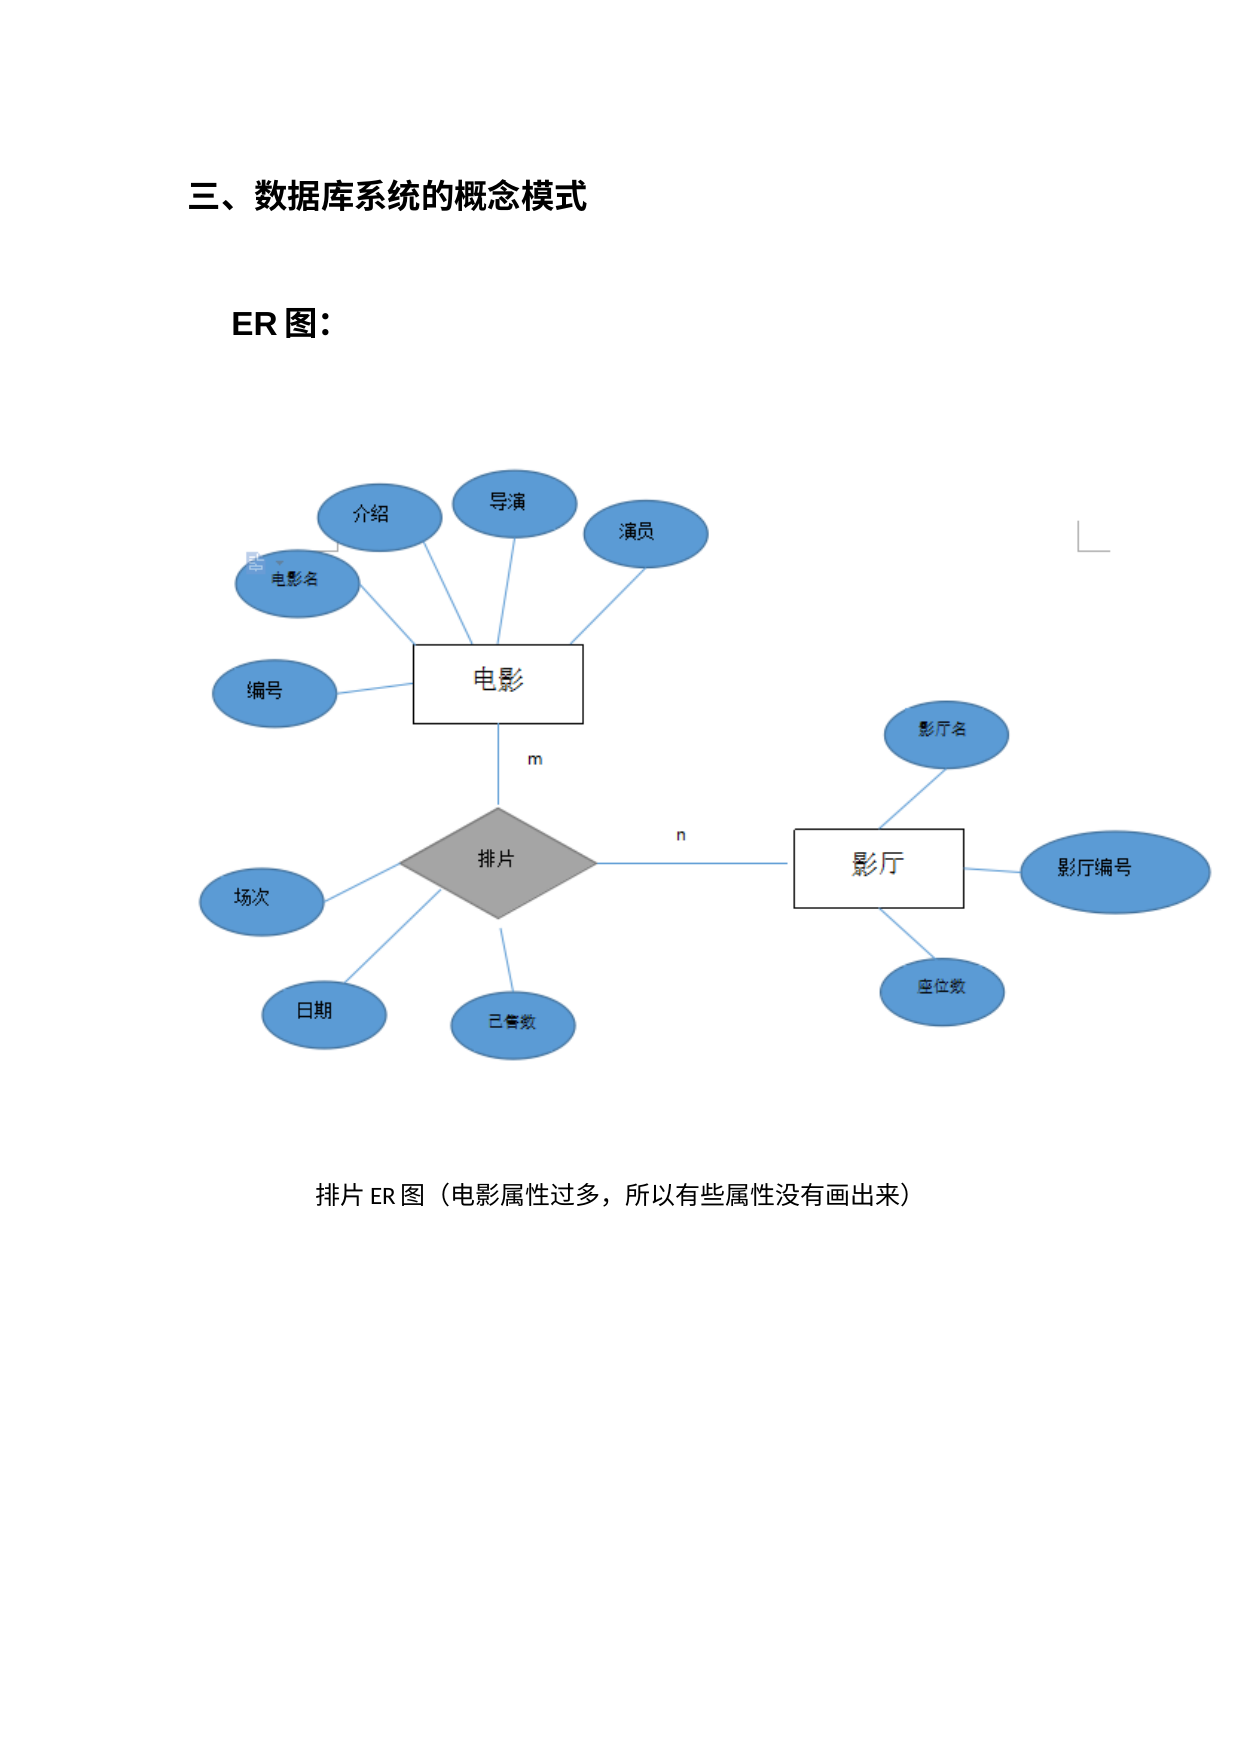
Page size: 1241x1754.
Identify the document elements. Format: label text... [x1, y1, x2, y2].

text 排片ER图（电影属性过多，所以有些属性没有画出来） [187, 1161, 1053, 1226]
subtitle 数据库系统的概念模式 [187, 162, 1053, 227]
subtitle ER图： [187, 289, 1053, 354]
picture [187, 463, 1219, 1132]
